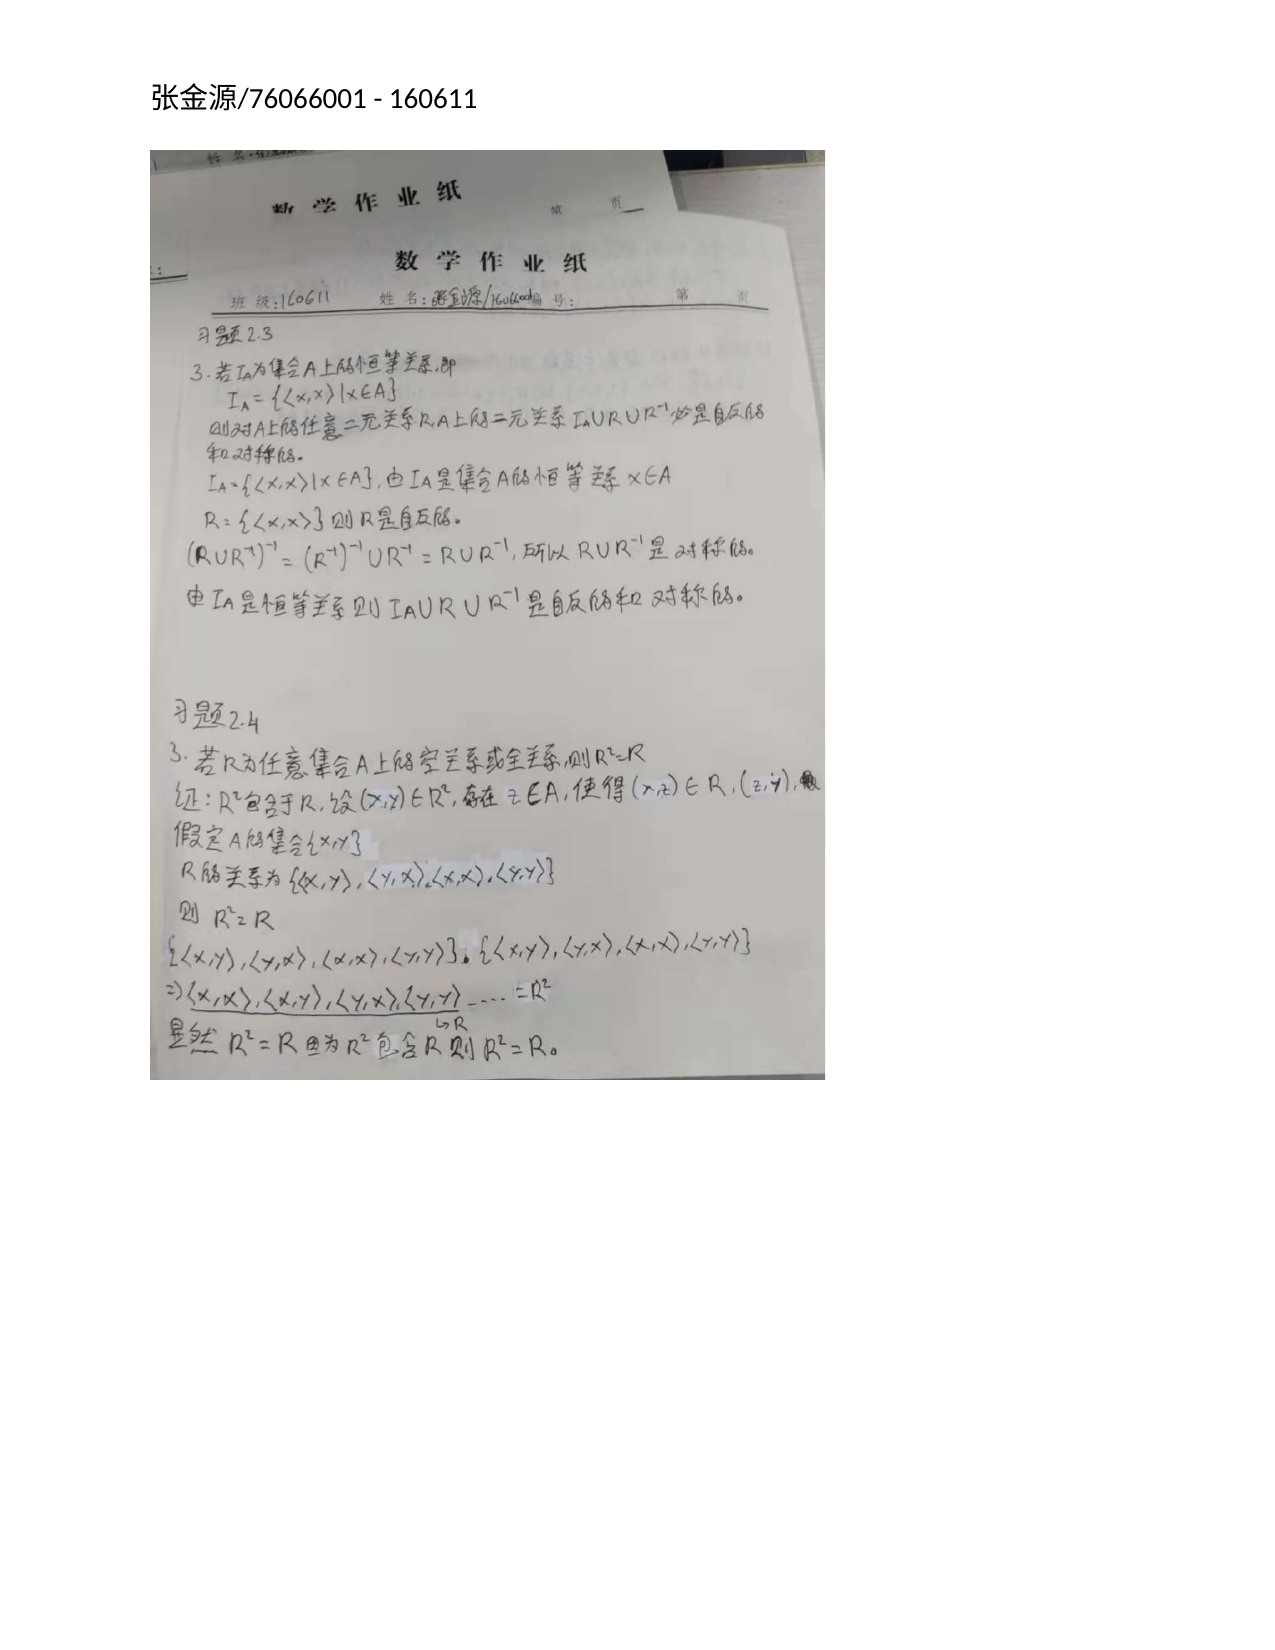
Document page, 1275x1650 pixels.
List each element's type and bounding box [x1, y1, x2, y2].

picture [150, 150, 826, 1080]
